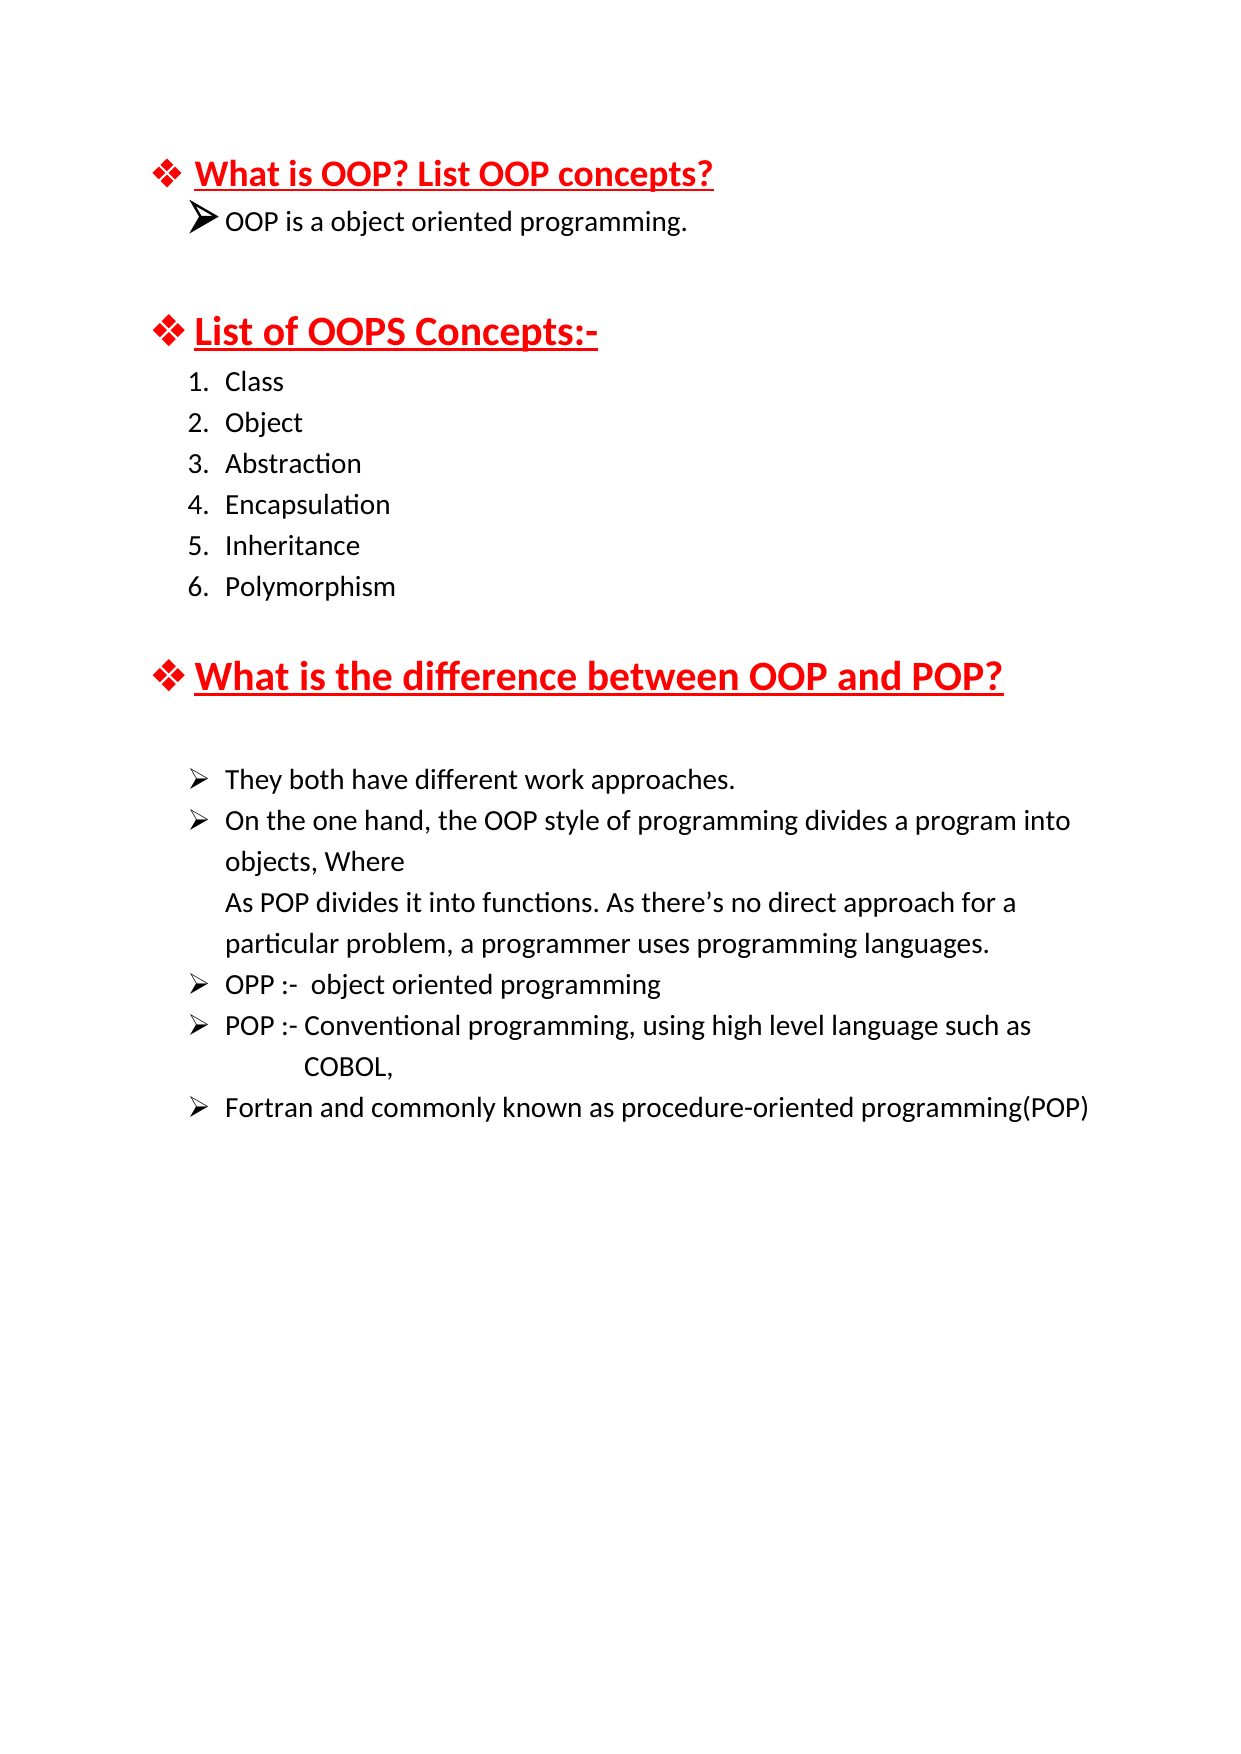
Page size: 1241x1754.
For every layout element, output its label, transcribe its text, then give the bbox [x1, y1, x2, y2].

list OPP :- object oriented programming [187, 966, 1090, 1001]
list Encapsulation [187, 486, 1090, 522]
list OOP is a object oriented programming. [187, 203, 1090, 241]
list COBOL, [225, 1048, 1090, 1083]
list Fortran and commonly known as procedure-oriented programming(POP) [187, 1089, 1090, 1124]
list Abstraction [187, 445, 1090, 481]
list What is the difference between OOP and POP? [150, 650, 1090, 701]
list Polymorphism [187, 568, 1090, 603]
list Class [187, 363, 1090, 399]
list POP :- Conventional programming, using high level language such as [187, 1007, 1090, 1042]
list What is OOP? List OOP concepts? [150, 150, 1090, 196]
list As POP divides it into functions. As there’s no direct approach for a particular problem, a programmer uses programming languages. [225, 884, 1090, 961]
list Inheritance [187, 527, 1090, 562]
list On the one hand, the OOP style of programming divides a program into objects, Where [187, 802, 1090, 879]
list List of OOPS Concepts:- [150, 305, 1090, 356]
list Object [187, 404, 1090, 440]
list They both have different work approaches. [187, 761, 1090, 797]
